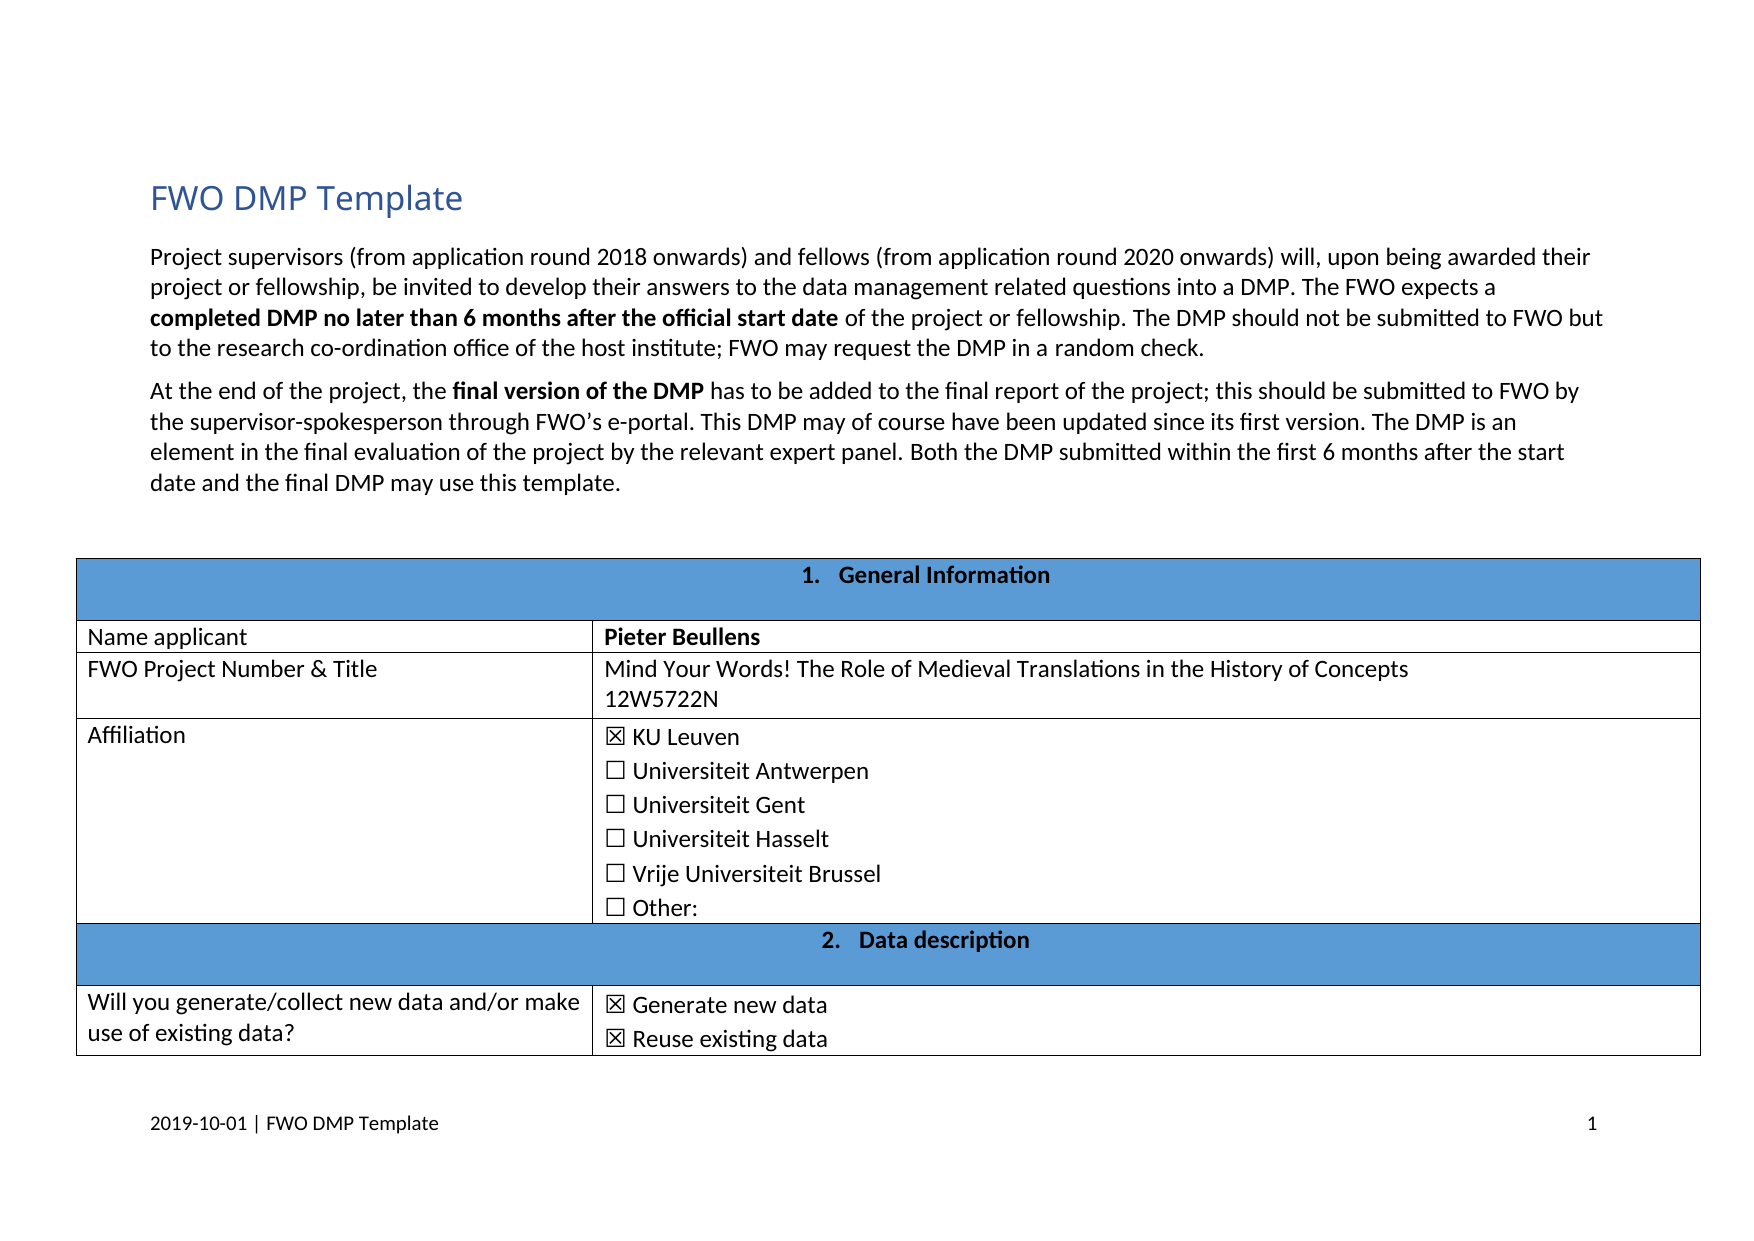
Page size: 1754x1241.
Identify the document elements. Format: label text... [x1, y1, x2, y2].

table_cell Generate new data Reuse existing data [593, 986, 1700, 1054]
text Project supervisors (from application round 2018 onwards) and fellows (from application round 2020 onwards) will, upon being awarded their project or fellowship, be invited to develop their answers to the data management related questions into a DMP. The FWO expects a completed DMP no later than 6 months after the official start date of the project or fellowship. The DMP should not be submitted to FWO but to the research co-ordination office of the host institute; FWO may request the DMP in a random check. [150, 241, 1604, 363]
table_cell Name applicant [77, 621, 592, 652]
table_cell FWO Project Number & Title [77, 653, 592, 718]
table_cell Will you generate/collect new data and/or make use of existing data? [77, 986, 592, 1054]
table_header General Information [77, 559, 1700, 620]
subtitle FWO DMP Template [150, 175, 1604, 220]
table_cell Affiliation [77, 719, 592, 923]
table_cell Mind Your Words! The Role of Medieval Translations in the History of Concepts 12W5722N [593, 653, 1700, 718]
table_cell Data description [77, 924, 1700, 985]
table_cell KU Leuven Universiteit Antwerpen Universiteit Gent Universiteit Hasselt Vrije Universiteit Brussel Other: [593, 719, 1700, 923]
table_cell Pieter Beullens [593, 621, 1700, 652]
text At the end of the project, the final version of the DMP has to be added to the final report of the project; this should be submitted to FWO by the supervisor-spokesperson through FWO’s e-portal. This DMP may of course have been updated since its first version. The DMP is an element in the final evaluation of the project by the relevant expert panel. Both the DMP submitted within the first 6 months after the start date and the final DMP may use this template. [150, 375, 1604, 497]
